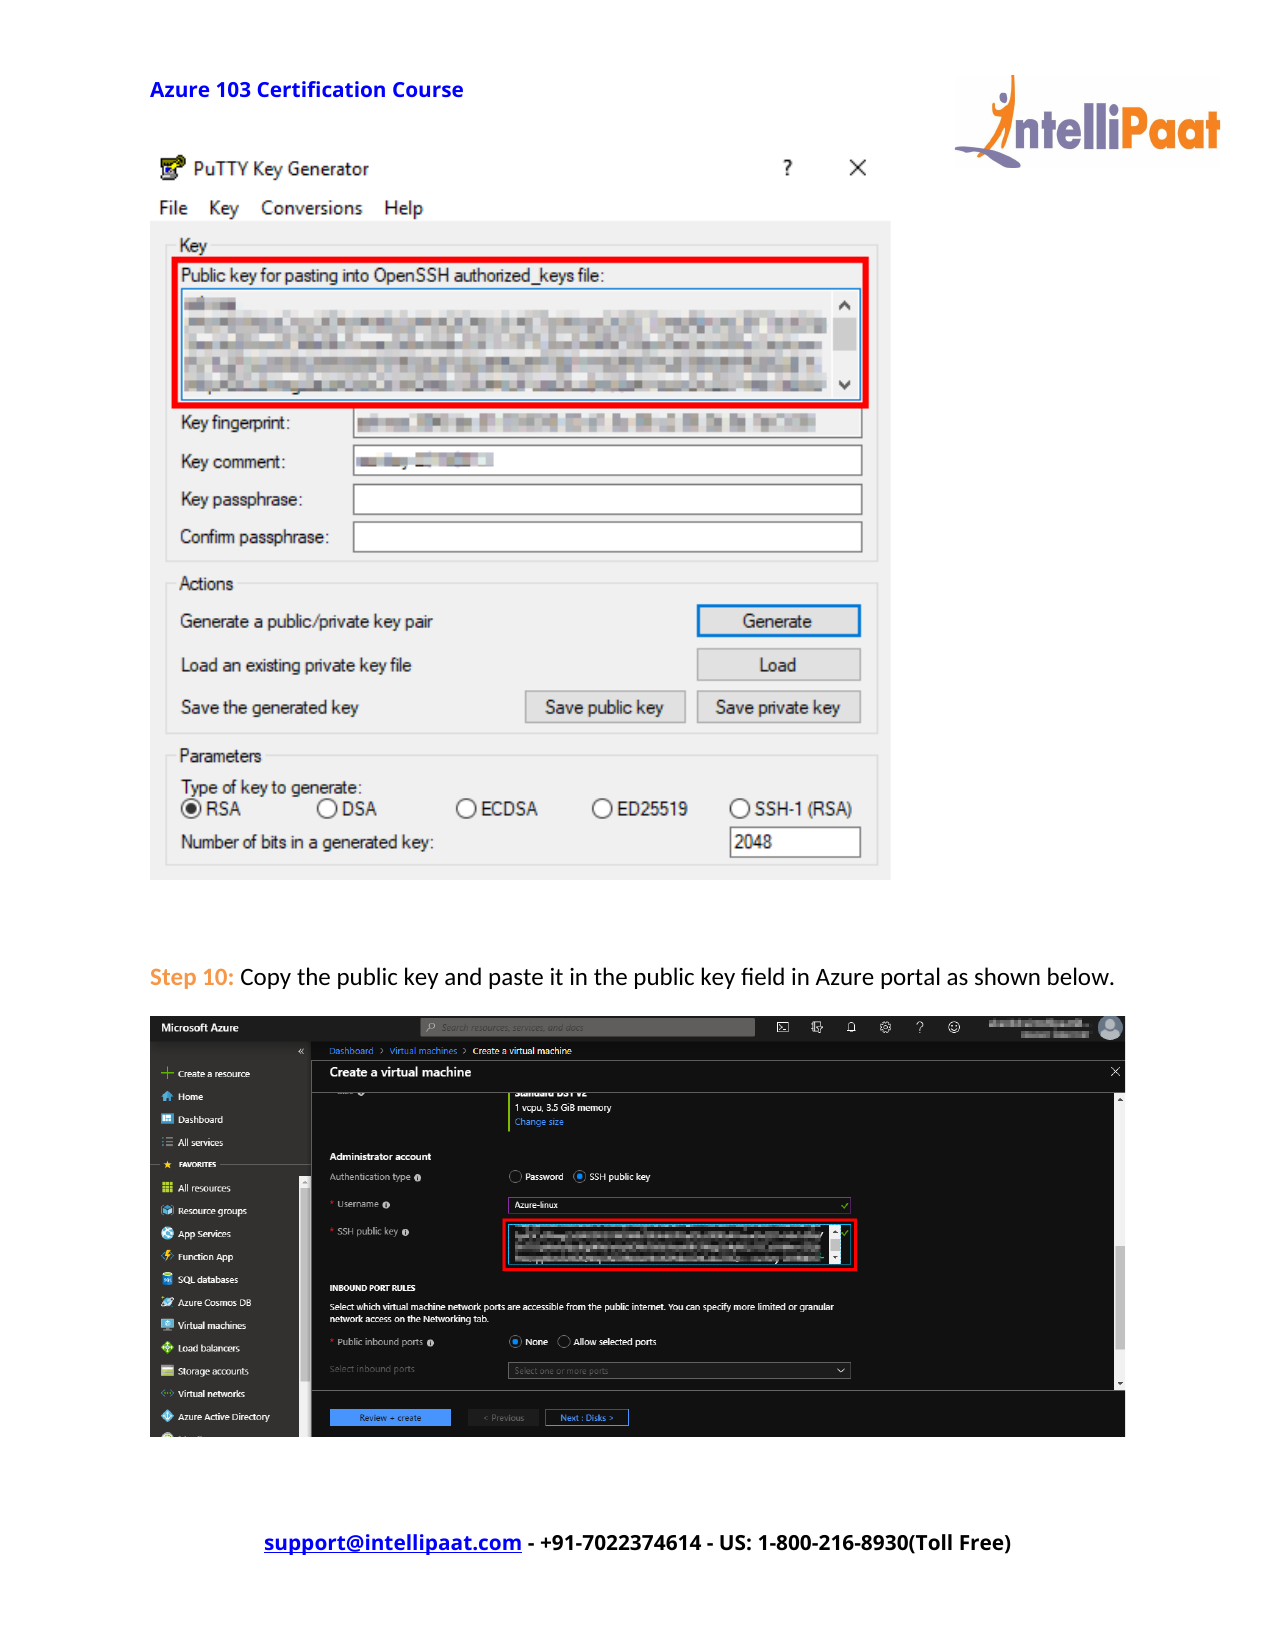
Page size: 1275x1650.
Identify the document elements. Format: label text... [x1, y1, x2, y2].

picture [954, 75, 1221, 168]
picture [150, 150, 891, 880]
picture [150, 1016, 1125, 1437]
text Step 10: Copy the public key and paste it in the public key field in Azure portal as shown below. [150, 961, 1125, 991]
